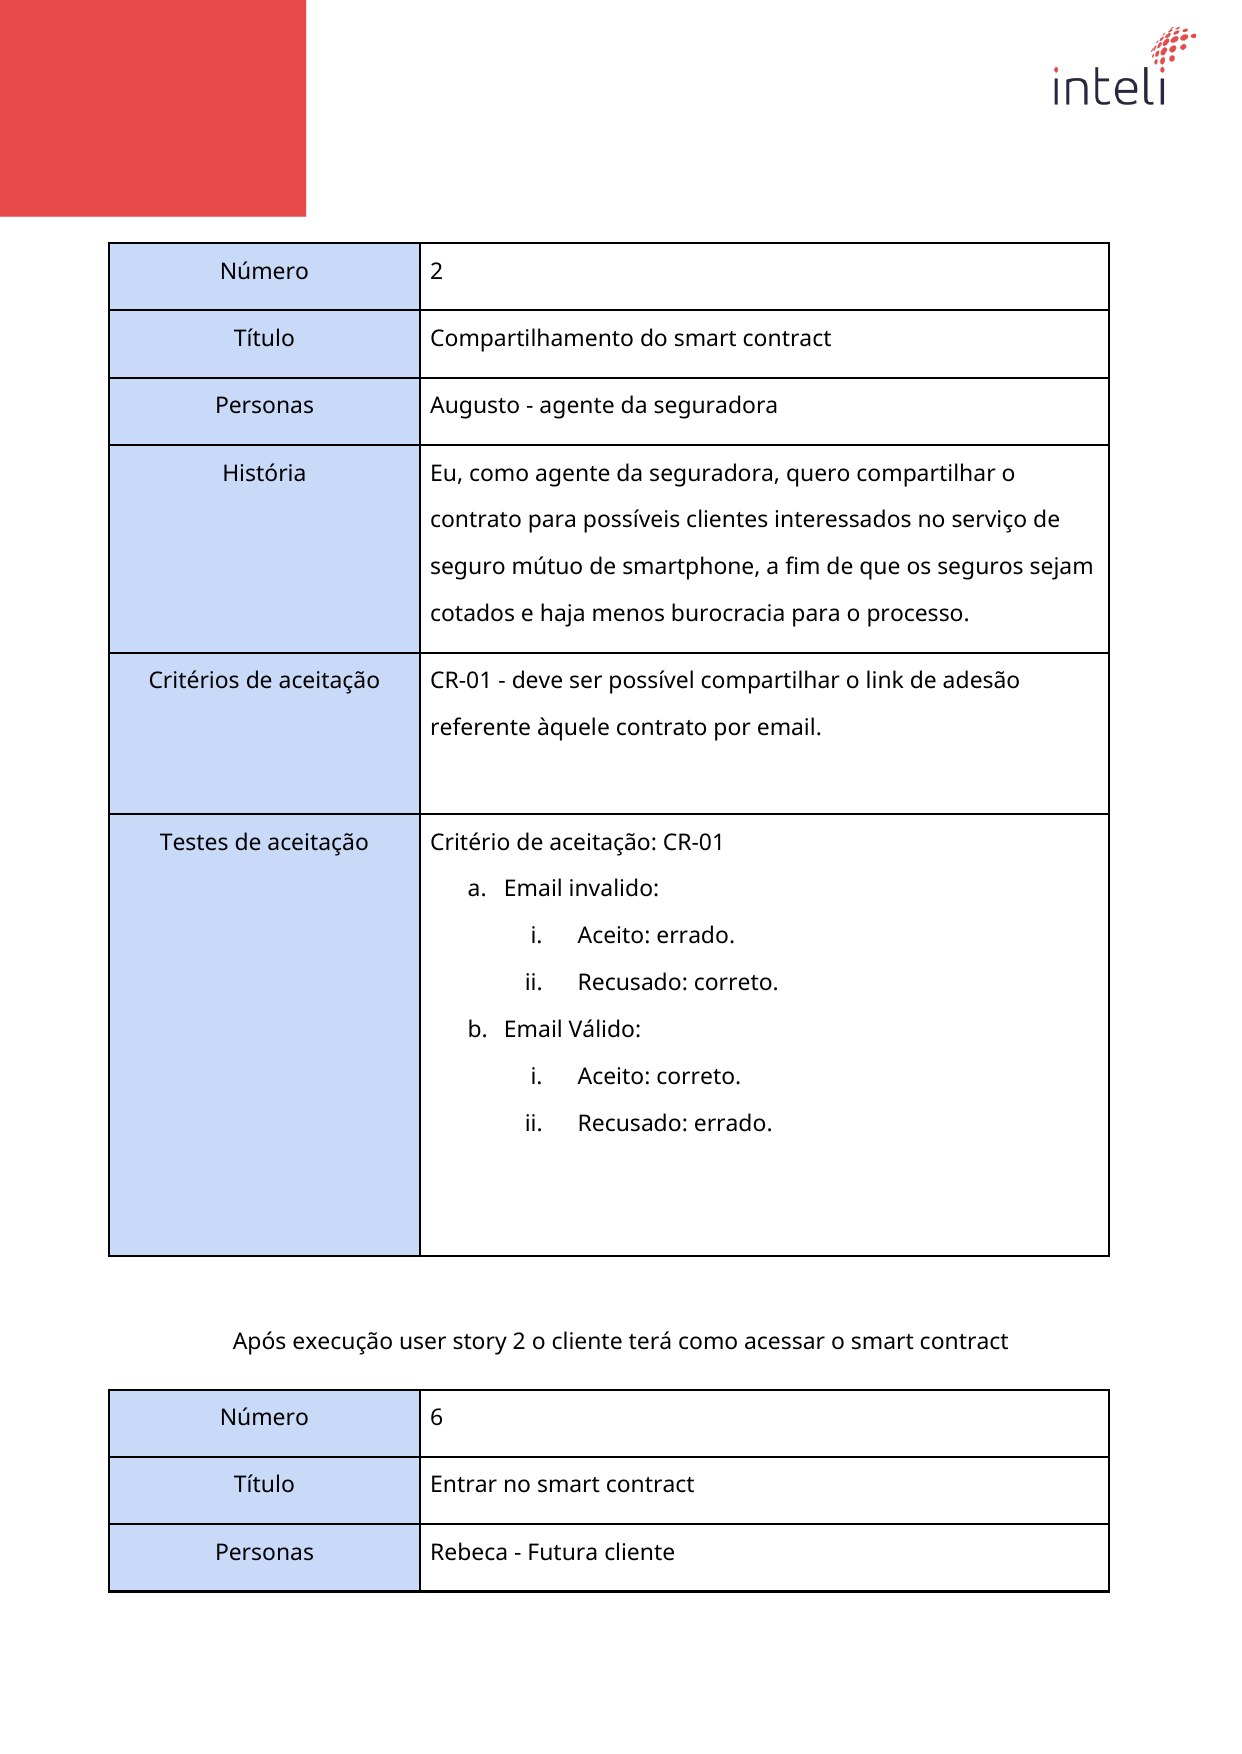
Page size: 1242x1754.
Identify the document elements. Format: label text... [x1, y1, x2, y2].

table_header 2 [421, 244, 1108, 309]
picture [1054, 27, 1197, 105]
table_cell Título [110, 311, 419, 377]
table_header Número [110, 1391, 419, 1456]
table_cell Título [110, 1458, 419, 1523]
table_cell Compartilhamento do smart contract [421, 311, 1108, 377]
table_header 6 [421, 1391, 1108, 1456]
table_cell Eu, como agente da seguradora, quero compartilhar o contrato para possíveis clientes interessados no serviço de seguro mútuo de smartphone, a fim de que os seguros sejam cotados e haja menos burocracia para o processo. [421, 446, 1108, 652]
table_header Número [110, 244, 419, 309]
table_cell Critério de aceitação: CR-01 Email invalido: Aceito: errado. Recusado: correto. Email Válido: Aceito: correto. Recusado: errado. [421, 815, 1108, 1255]
table_cell Testes de aceitação [110, 815, 419, 1255]
table_cell Critérios de aceitação [110, 654, 419, 813]
picture [0, 0, 307, 217]
table_cell Augusto - agente da seguradora [421, 379, 1108, 444]
table_cell História [110, 446, 419, 652]
table_cell Personas [110, 379, 419, 444]
table_cell Personas [110, 1525, 419, 1590]
table_cell Entrar no smart contract [421, 1458, 1108, 1523]
text Após execução user story 2 o cliente terá como acessar o smart contract [118, 1325, 1123, 1356]
table_cell CR-01 - deve ser possível compartilhar o link de adesão referente àquele contrato por email. [421, 654, 1108, 813]
table_cell Rebeca - Futura cliente [421, 1525, 1108, 1590]
